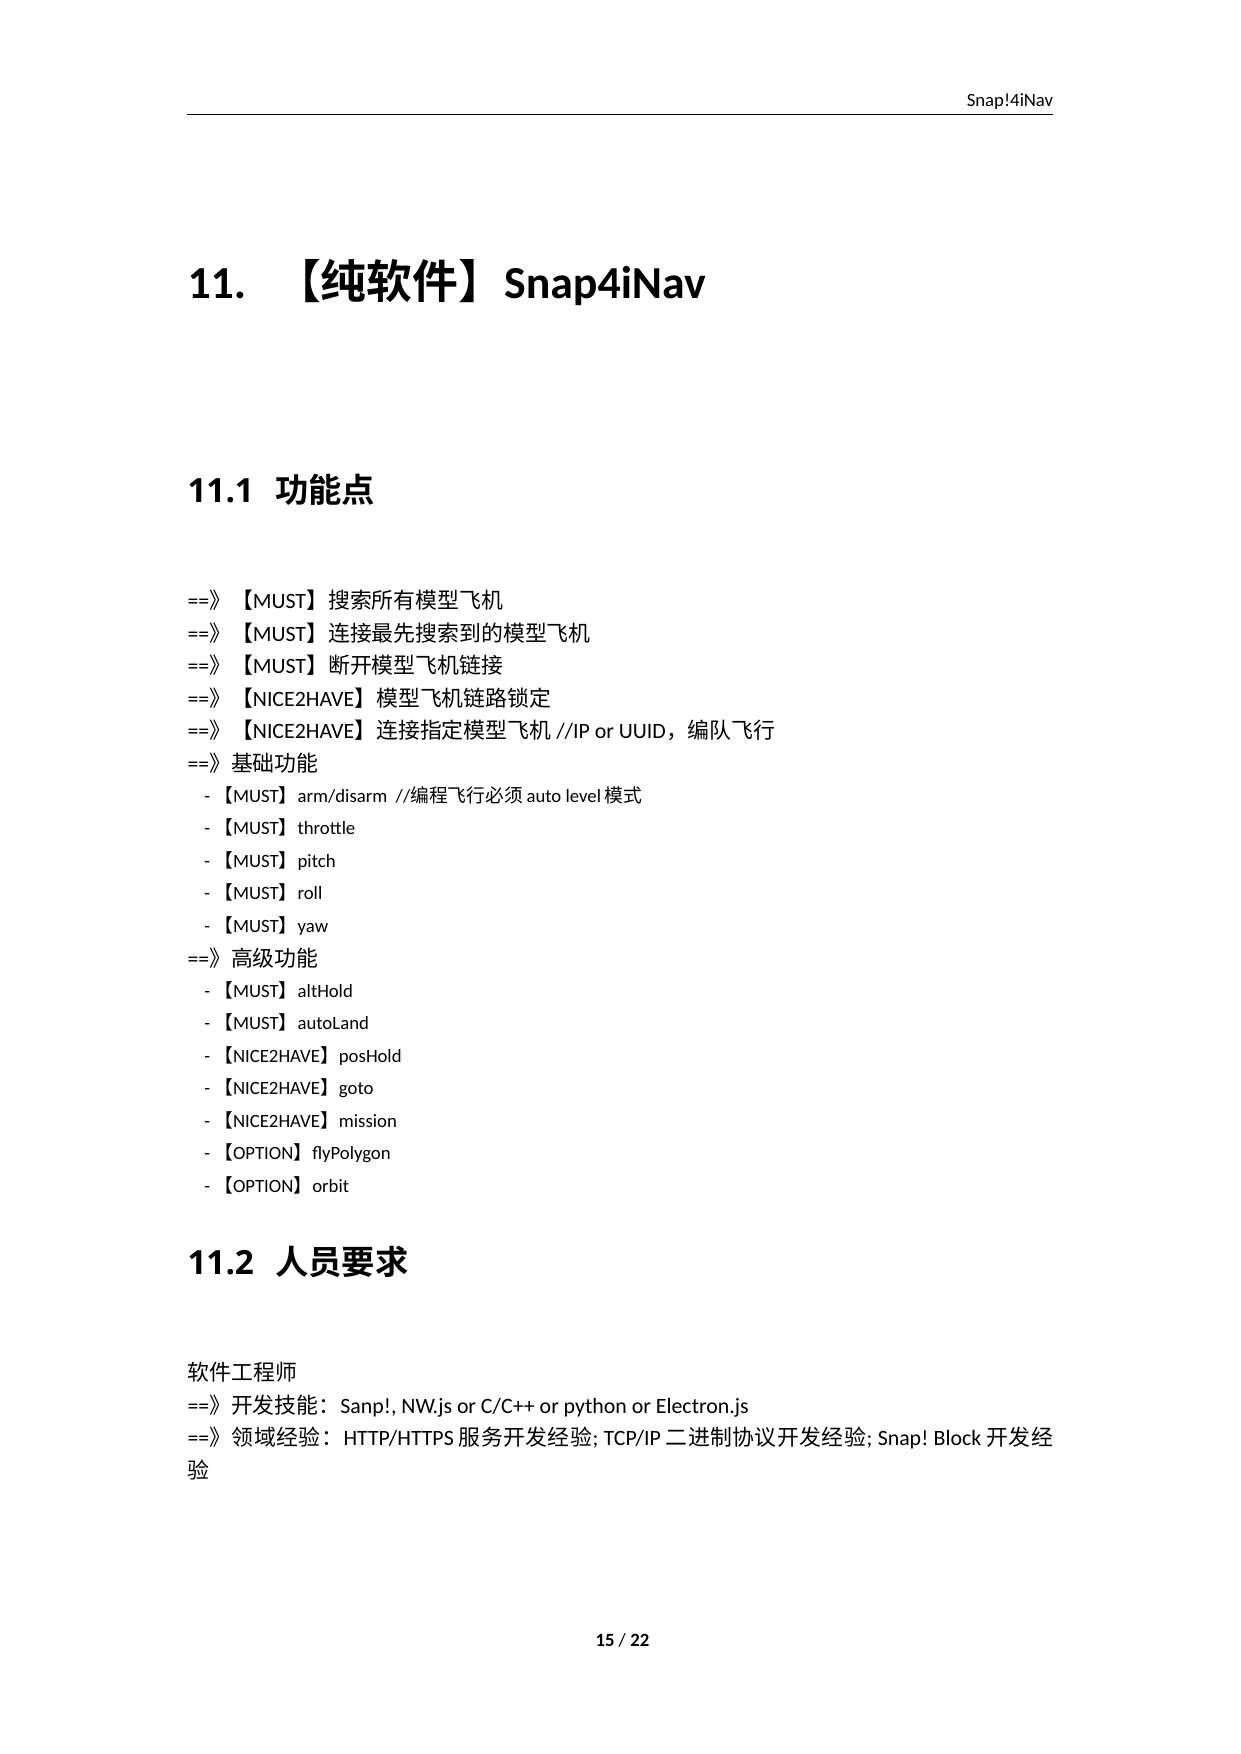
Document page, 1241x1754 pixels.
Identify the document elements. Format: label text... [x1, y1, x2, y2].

text ==》【NICE2HAVE】连接指定模型飞机 //IP or UUID，编队飞行 [187, 713, 1053, 745]
text - 【OPTION】flyPolygon [187, 1135, 1053, 1168]
text ==》【MUST】断开模型飞机链接 [187, 648, 1053, 680]
text - 【MUST】autoLand [187, 1005, 1053, 1038]
text ==》【MUST】连接最先搜索到的模型飞机 [187, 615, 1053, 648]
text - 【MUST】arm/disarm //编程飞行必须auto level模式 [187, 778, 1053, 810]
text ==》领域经验：HTTP/HTTPS服务开发经验; TCP/IP二进制协议开发经验; Snap! Block开发经验 [187, 1420, 1053, 1485]
text ==》开发技能：Sanp!, NW.js or C/C++ or python or Electron.js [187, 1387, 1053, 1420]
text - 【NICE2HAVE】goto [187, 1070, 1053, 1103]
text ==》【NICE2HAVE】模型飞机链路锁定 [187, 680, 1053, 713]
text - 【MUST】roll [187, 875, 1053, 908]
text 软件工程师 [187, 1355, 1053, 1387]
text - 【MUST】yaw [187, 908, 1053, 940]
text - 【MUST】throttle [187, 810, 1053, 843]
subtitle 人员要求 [187, 1227, 1053, 1292]
subtitle 功能点 [187, 455, 1053, 520]
text - 【NICE2HAVE】mission [187, 1103, 1053, 1135]
text ==》高级功能 [187, 940, 1053, 973]
text - 【MUST】pitch [187, 843, 1053, 875]
text - 【OPTION】orbit [187, 1168, 1053, 1200]
text ==》【MUST】搜索所有模型飞机 [187, 583, 1053, 615]
subtitle 【纯软件】Snap4iNav [187, 230, 1053, 327]
text - 【NICE2HAVE】posHold [187, 1038, 1053, 1070]
text ==》基础功能 [187, 745, 1053, 778]
text - 【MUST】altHold [187, 973, 1053, 1005]
